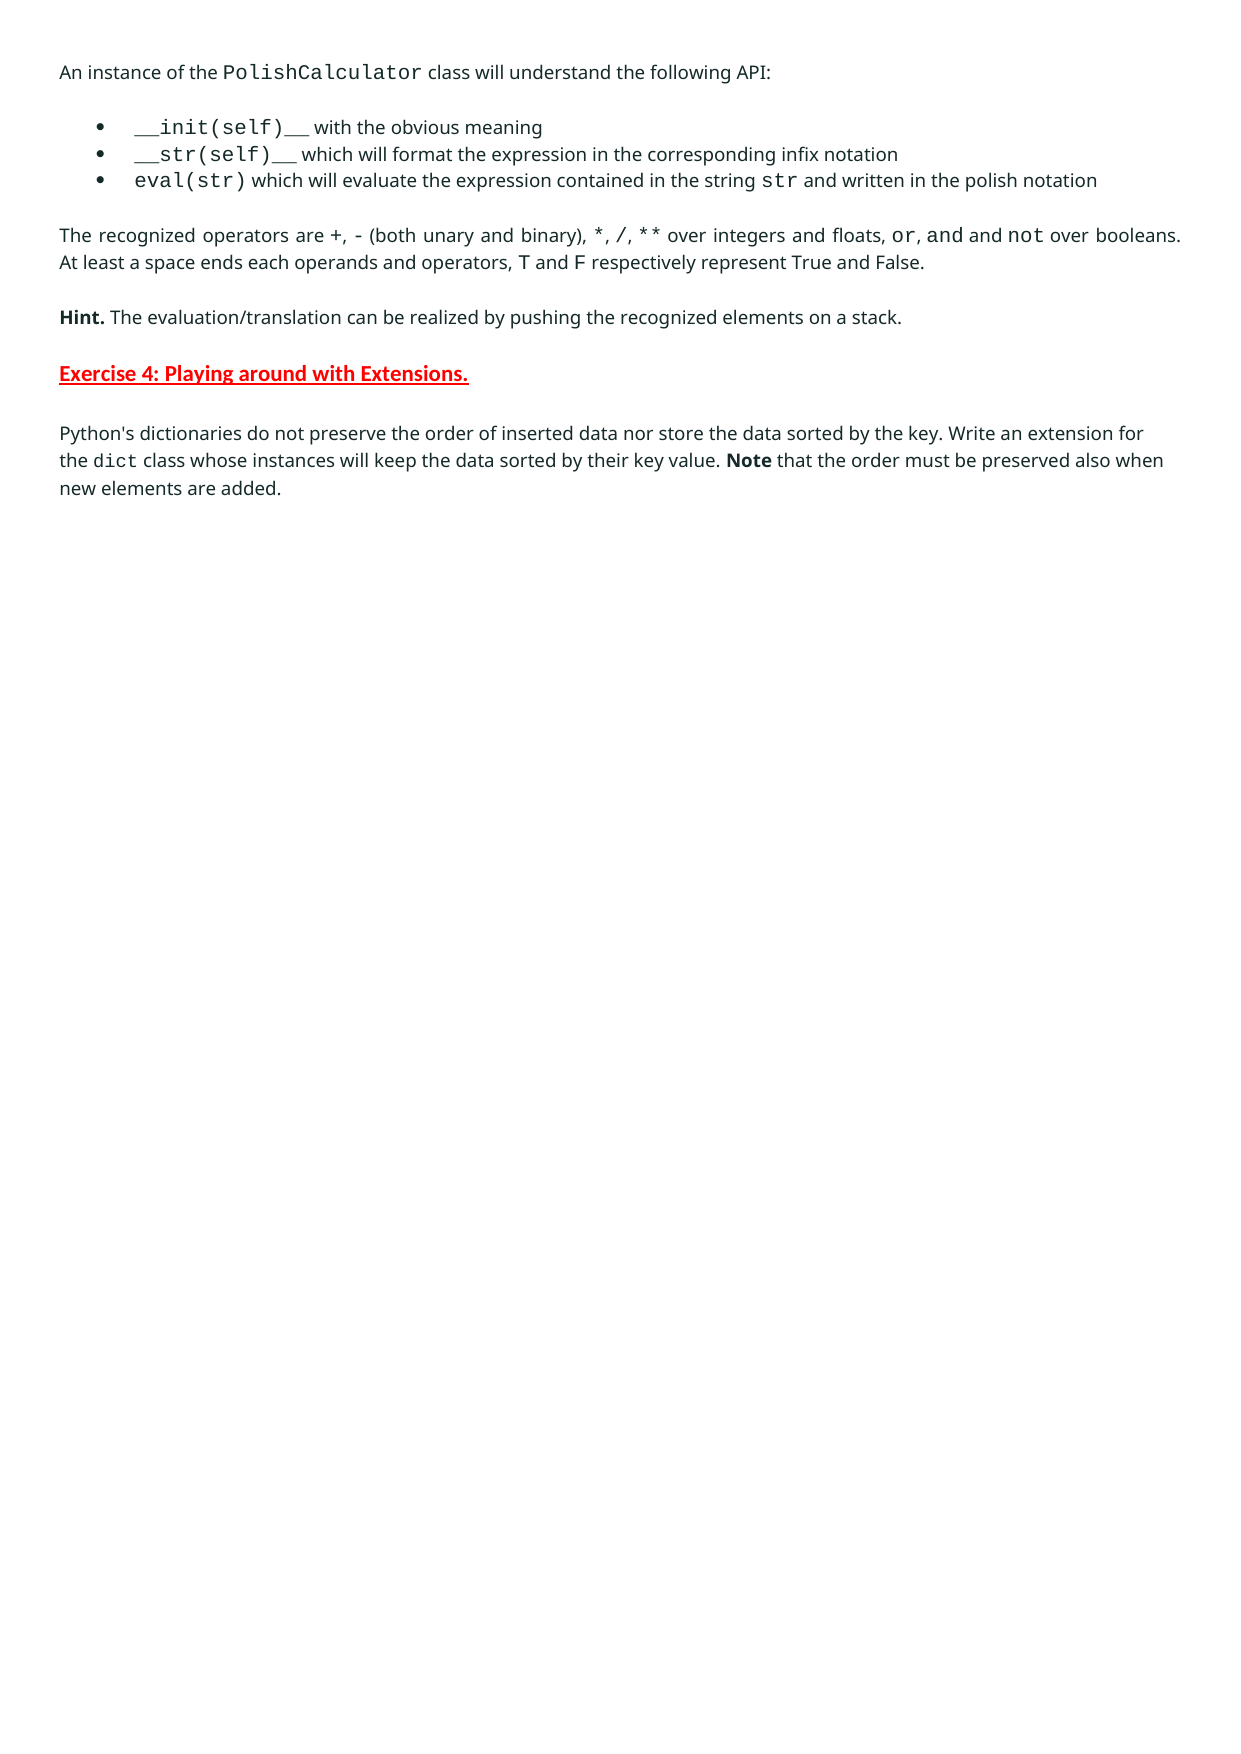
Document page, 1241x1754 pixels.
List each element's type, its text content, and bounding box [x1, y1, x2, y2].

list eval(str) which will evaluate the expression contained in the string str and written in the polish notation [97, 167, 1181, 194]
text Hint. The evaluation/translation can be realized by pushing the recognized elements on a stack. [59, 305, 1181, 330]
text Exercise 4: Playing around with Extensions. [59, 359, 1181, 387]
text The recognized operators are +, - (both unary and binary), *, /, ** over integers and floats, or, and and not over booleans. At least a space ends each operands and operators, T and F respectively represent True and False. [59, 223, 1181, 276]
list __str(self)__ which will format the expression in the corresponding infix notation [97, 141, 1181, 167]
text Python's dictionaries do not preserve the order of inserted data nor store the data sorted by the key. Write an extension for the dict class whose instances will keep the data sorted by their key value. Note that the order must be preserved also when new elements are added. [59, 420, 1181, 501]
text An instance of the PolishCalculator class will understand the following API: [59, 59, 1181, 85]
list __init(self)__ with the obvious meaning [97, 114, 1181, 141]
